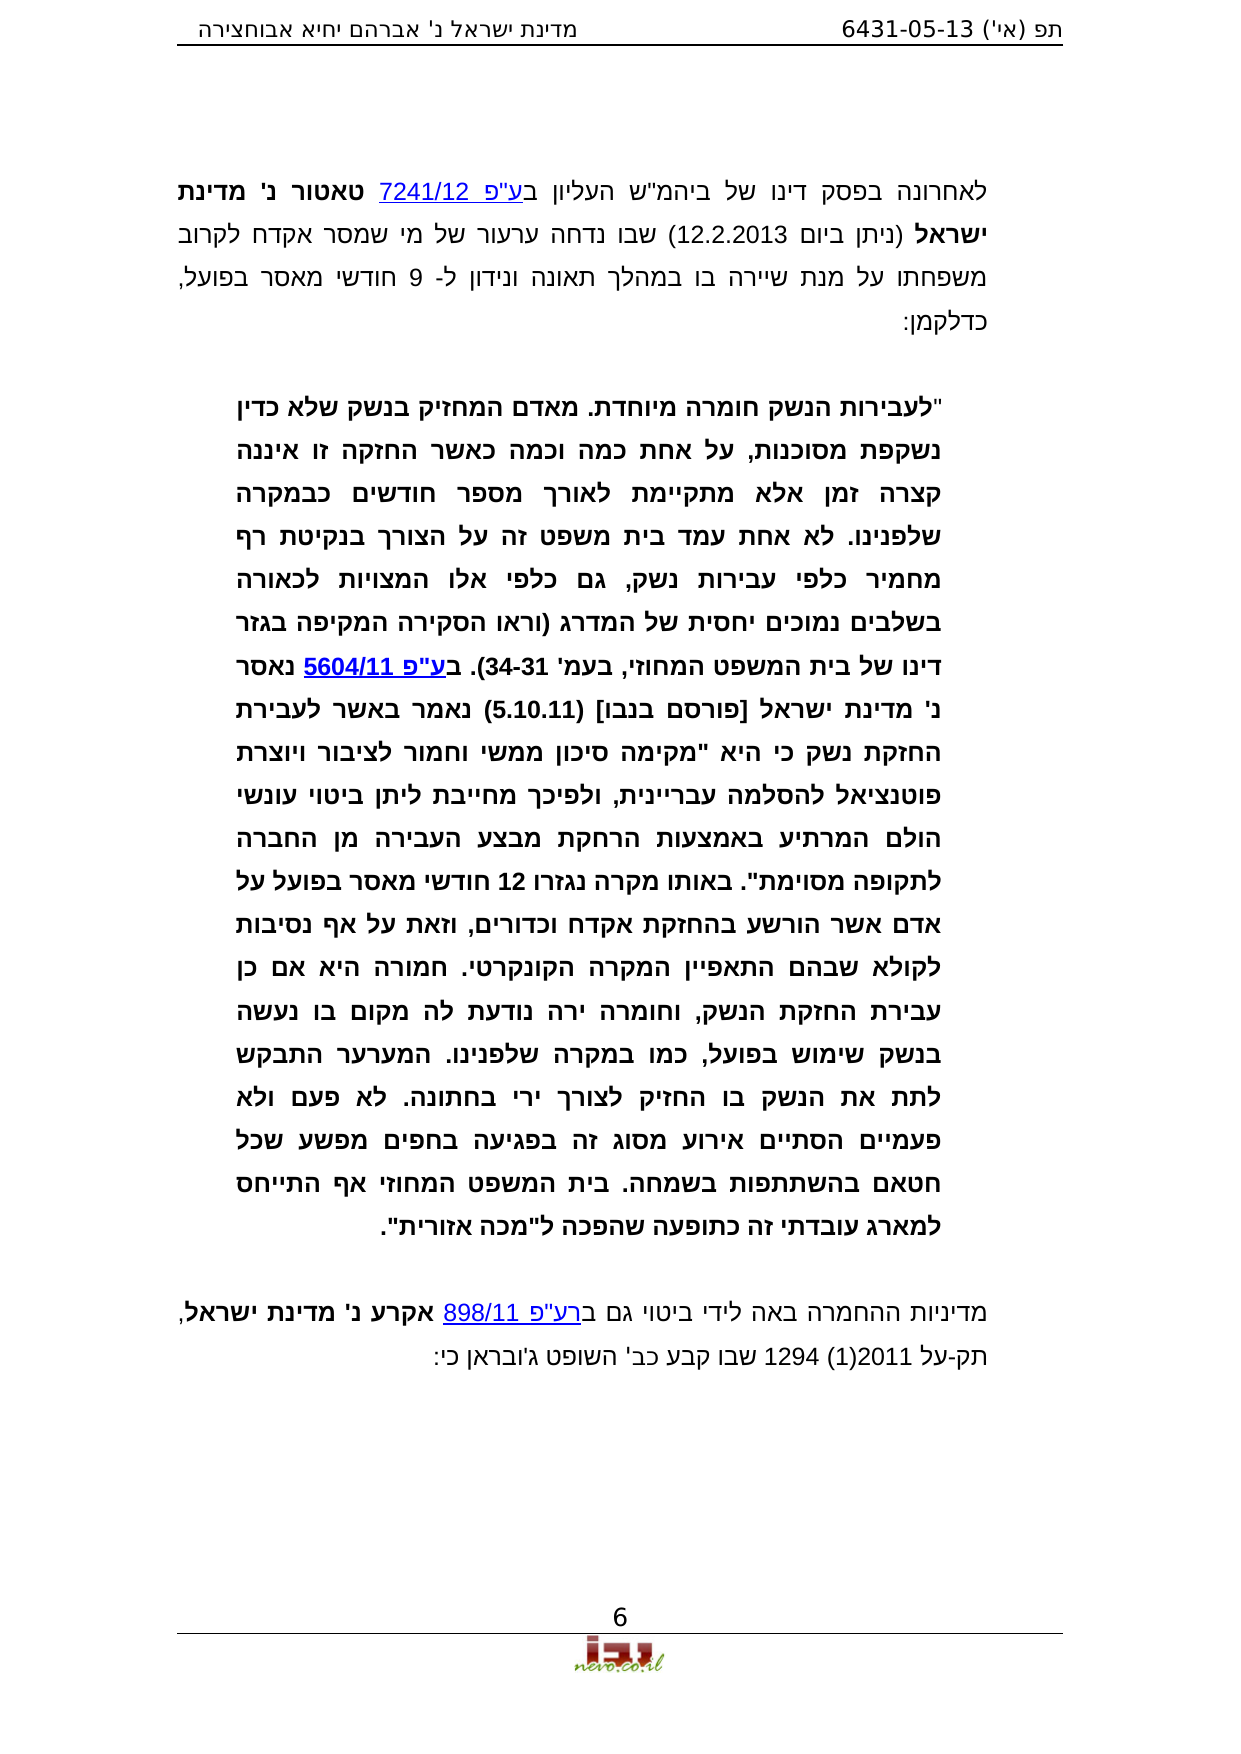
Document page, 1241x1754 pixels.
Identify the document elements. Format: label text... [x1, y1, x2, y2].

text "לעבירות הנשק חומרה מיוחדת. מאדם המחזיק בנשק שלא כדין נשקפת מסוכנות, על אחת כמה וכמה כאשר החזקה זו איננה קצרה זמן אלא מתקיימת לאורך מספר חודשים כבמקרה שלפנינו. לא אחת עמד בית משפט זה על הצורך בנקיטת רף מחמיר כלפי עבירות נשק, גם כלפי אלו המצויות לכאורה בשלבים נמוכים יחסית של המדרג (וראו הסקירה המקיפה בגזר דינו של בית המשפט המחוזי, בעמ' 34-31). בע"פ 5604/11 נאסר נ' מדינת ישראל [פורסם בנבו] (5.10.11) נאמר באשר לעבירת החזקת נשק כי היא "מקימה סיכון ממשי וחמור לציבור ויוצרת פוטנציאל להסלמה עבריינית, ולפיכך מחייבת ליתן ביטוי עונשי הולם המרתיע באמצעות הרחקת מבצע העבירה מן החברה לתקופה מסוימת". באותו מקרה נגזרו 12 חודשי מאסר בפועל על אדם אשר הורשע בהחזקת אקדח וכדורים, וזאת על אף נסיבות לקולא שבהם התאפיין המקרה הקונקרטי. חמורה היא אם כן עבירת החזקת הנשק, וחומרה ירה נודעת לה מקום בו נעשה בנשק שימוש בפועל, כמו במקרה שלפנינו. המערער התבקש לתת את הנשק בו החזיק לצורך ירי בחתונה. לא פעם ולא פעמיים הסתיים אירוע מסוג זה בפגיעה בחפים מפשע שכל חטאם בהשתתפות בשמחה. בית המשפט המחוזי אף התייחס למארג עובדתי זה כתופעה שהפכה ל"מכה אזורית". [236, 393, 942, 1241]
text מדיניות ההחמרה באה לידי ביטוי גם ברע"פ 898/11 אקרע נ' מדינת ישראל, תק-על 2011(1) 1294 שבו קבע כב' השופט ג'ובראן כי: [177, 1298, 988, 1371]
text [177, 177, 1063, 335]
picture [574, 1635, 666, 1673]
